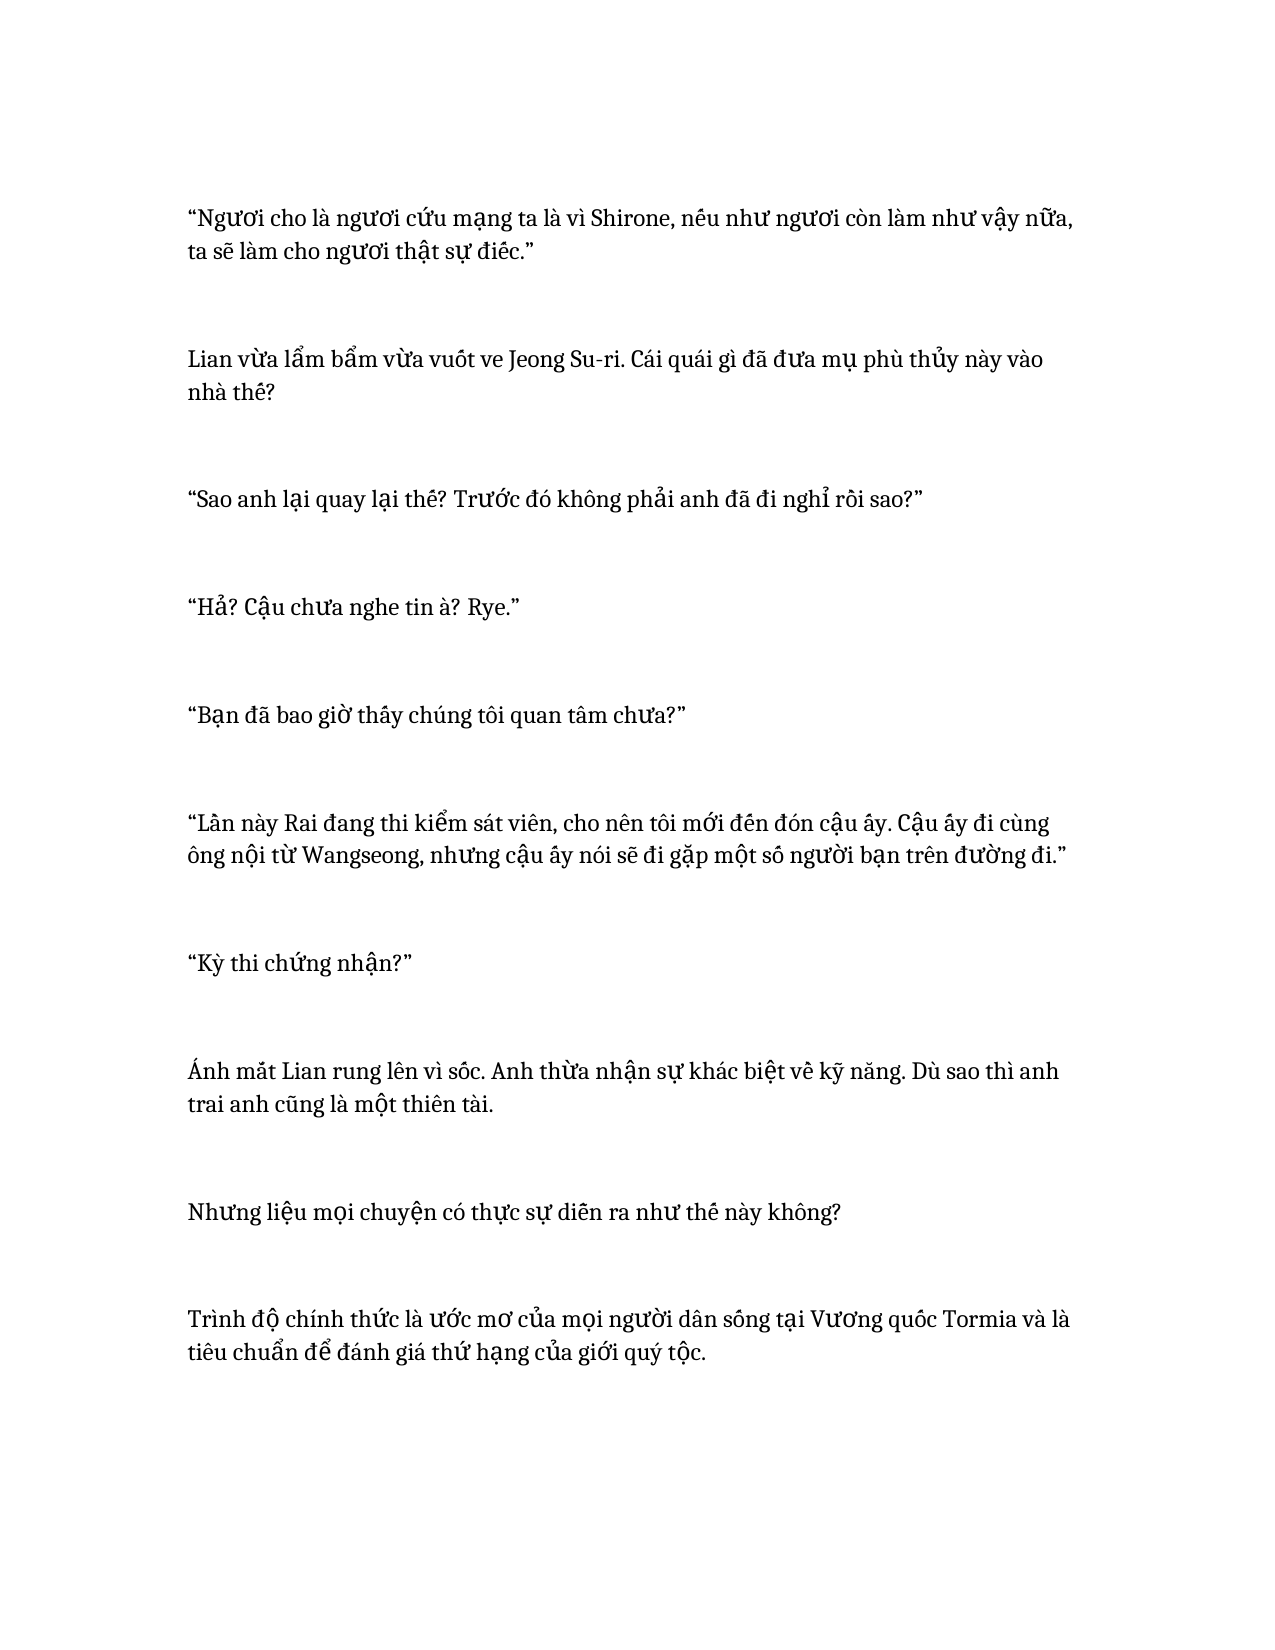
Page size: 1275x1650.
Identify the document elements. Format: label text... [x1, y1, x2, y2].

text Ánh mắt Lian rung lên vì sốc. Anh thừa nhận sự khác biệt về kỹ năng. Dù sao thì anh trai anh cũng là một thiên tài. [187, 1057, 1087, 1119]
text “Bạn đã bao giờ thấy chúng tôi quan tâm chưa?” [187, 701, 1087, 729]
text “Sao anh lại quay lại thế? Trước đó không phải anh đã đi nghỉ rồi sao?” [187, 485, 1087, 514]
text “Lần này Rai đang thi kiểm sát viên, cho nên tôi mới đến đón cậu ấy. Cậu ấy đi cùng ông nội từ Wangseong, nhưng cậu ấy nói sẽ đi gặp một số người bạn trên đường đi.” [187, 808, 1087, 870]
text “Ngươi cho là ngươi cứu mạng ta là vì Shirone, nếu như ngươi còn làm như vậy nữa, ta sẽ làm cho ngươi thật sự điếc.” [187, 204, 1087, 266]
text Nhưng liệu mọi chuyện có thực sự diễn ra như thế này không? [187, 1198, 1087, 1226]
text Lian vừa lẩm bẩm vừa vuốt ve Jeong Su-ri. Cái quái gì đã đưa mụ phù thủy này vào nhà thế? [187, 344, 1087, 406]
text “Hả? Cậu chưa nghe tin à? Rye.” [187, 593, 1087, 622]
text Trình độ chính thức là ước mơ của mọi người dân sống tại Vương quốc Tormia và là tiêu chuẩn để đánh giá thứ hạng của giới quý tộc. [187, 1305, 1087, 1367]
text “Kỳ thi chứng nhận?” [187, 949, 1087, 978]
